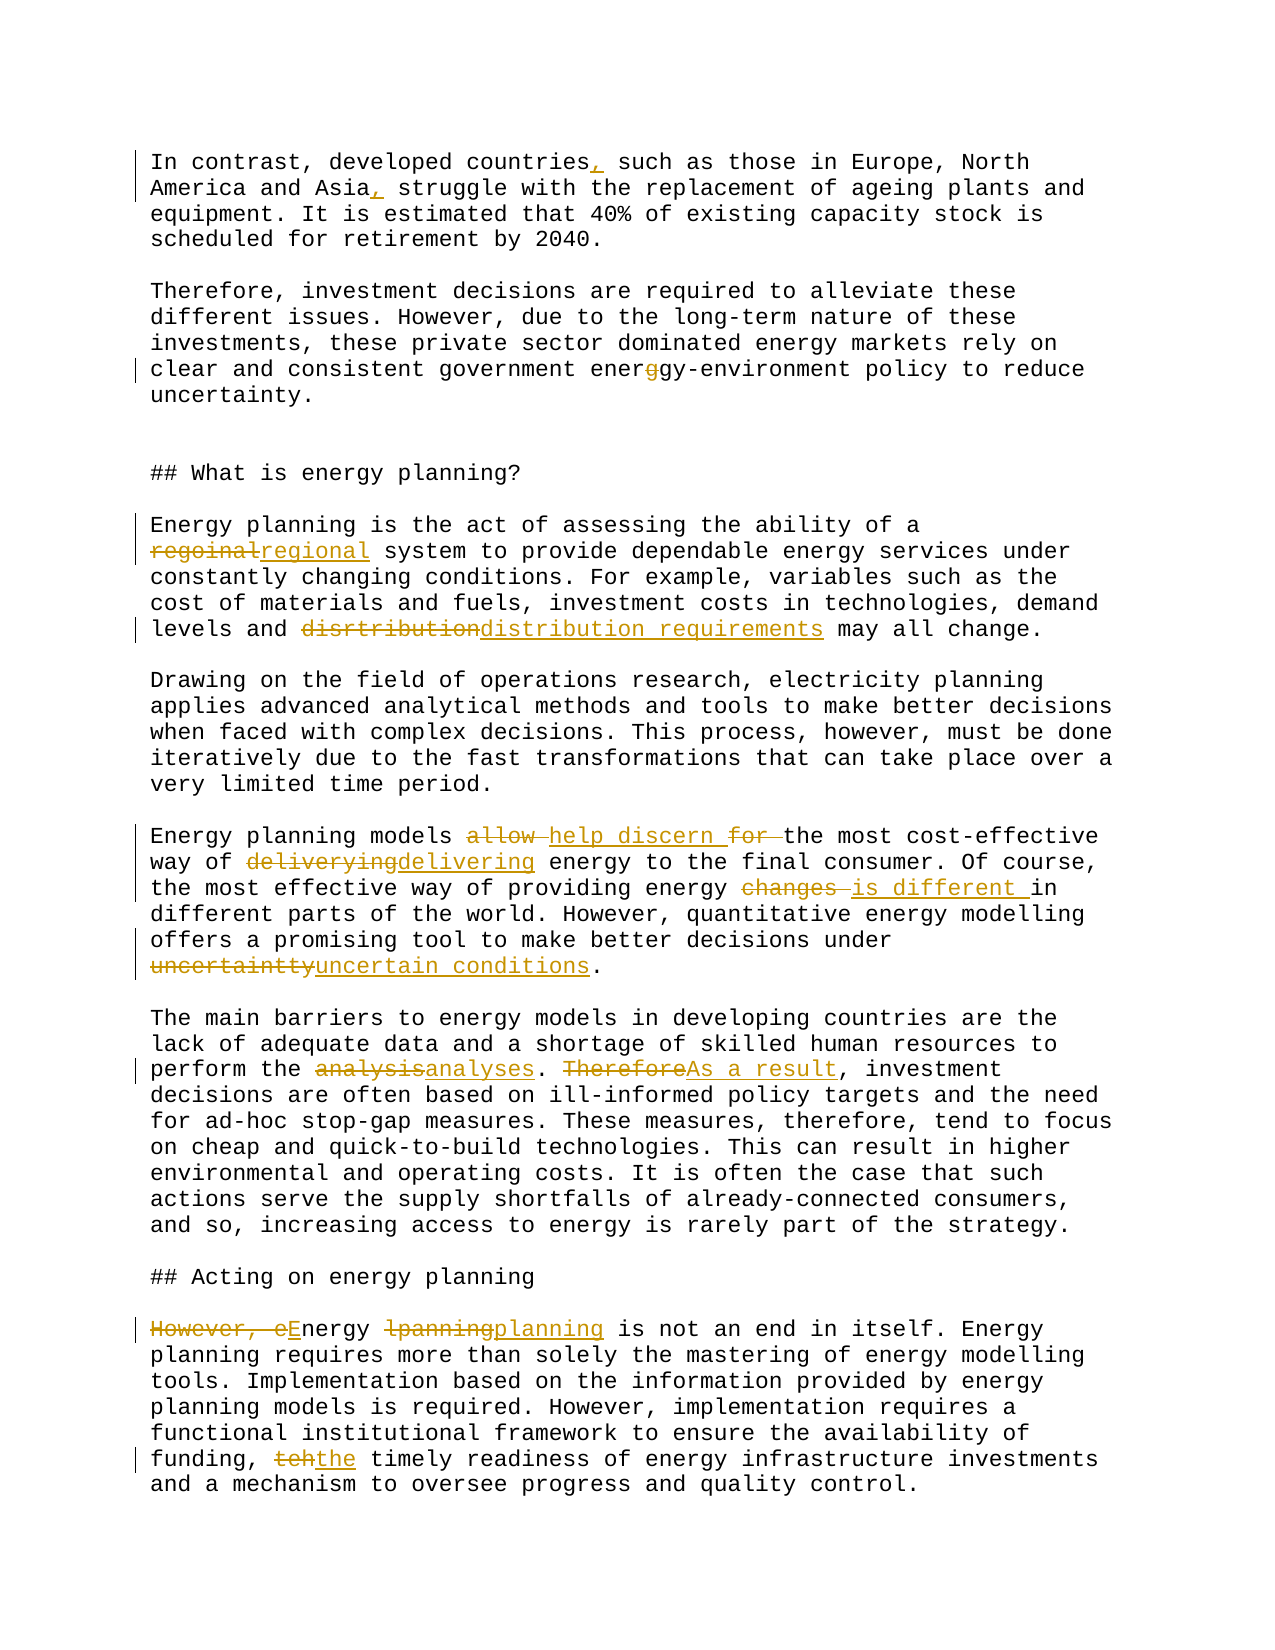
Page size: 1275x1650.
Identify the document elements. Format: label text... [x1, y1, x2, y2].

text The main barriers to energy models in developing countries are the lack of adequate data and a shortage of skilled human resources to perform the . , investment decisions are often based on ill-informed policy targets and the need for ad-hoc stop-gap measures. These measures, therefore, tend to focus on cheap and quick-to-build technologies. This can result in higher environmental and operating costs. It is often the case that such actions serve the supply shortfalls of already-connected consumers, and so, increasing access to energy is rarely part of the strategy. [150, 1006, 1125, 1239]
text ## Acting on energy planning [150, 1265, 1125, 1291]
text Energy planning is the act of assessing the ability of a system to provide dependable energy services under constantly changing conditions. For example, variables such as the cost of materials and fuels, investment costs in technologies, demand levels and may all change. [150, 513, 1125, 643]
text Energy planning models the most cost-effective way of energy to the final consumer. Of course, the most effective way of providing energy in different parts of the world. However, quantitative energy modelling offers a promising tool to make better decisions under . [150, 824, 1125, 980]
text Drawing on the field of operations research, electricity planning applies advanced analytical methods and tools to make better decisions when faced with complex decisions. This process, however, must be done iteratively due to the fast transformations that can take place over a very limited time period. [150, 669, 1125, 798]
text ## What is energy planning? [150, 461, 1125, 487]
text nergy is not an end in itself. Energy planning requires more than solely the mastering of energy modelling tools. Implementation based on the information provided by energy planning models is required. However, implementation requires a functional institutional framework to ensure the availability of funding, timely readiness of energy infrastructure investments and a mechanism to oversee progress and quality control. [150, 1317, 1125, 1499]
text Therefore, investment decisions are required to alleviate these different issues. However, due to the long-term nature of these investments, these private sector dominated energy markets rely on clear and consistent government energy-environment policy to reduce uncertainty. [150, 280, 1125, 409]
text In contrast, developed countries such as those in Europe, North America and Asia struggle with the replacement of ageing plants and equipment. It is estimated that 40% of existing capacity stock is scheduled for retirement by 2040. [150, 150, 1125, 254]
